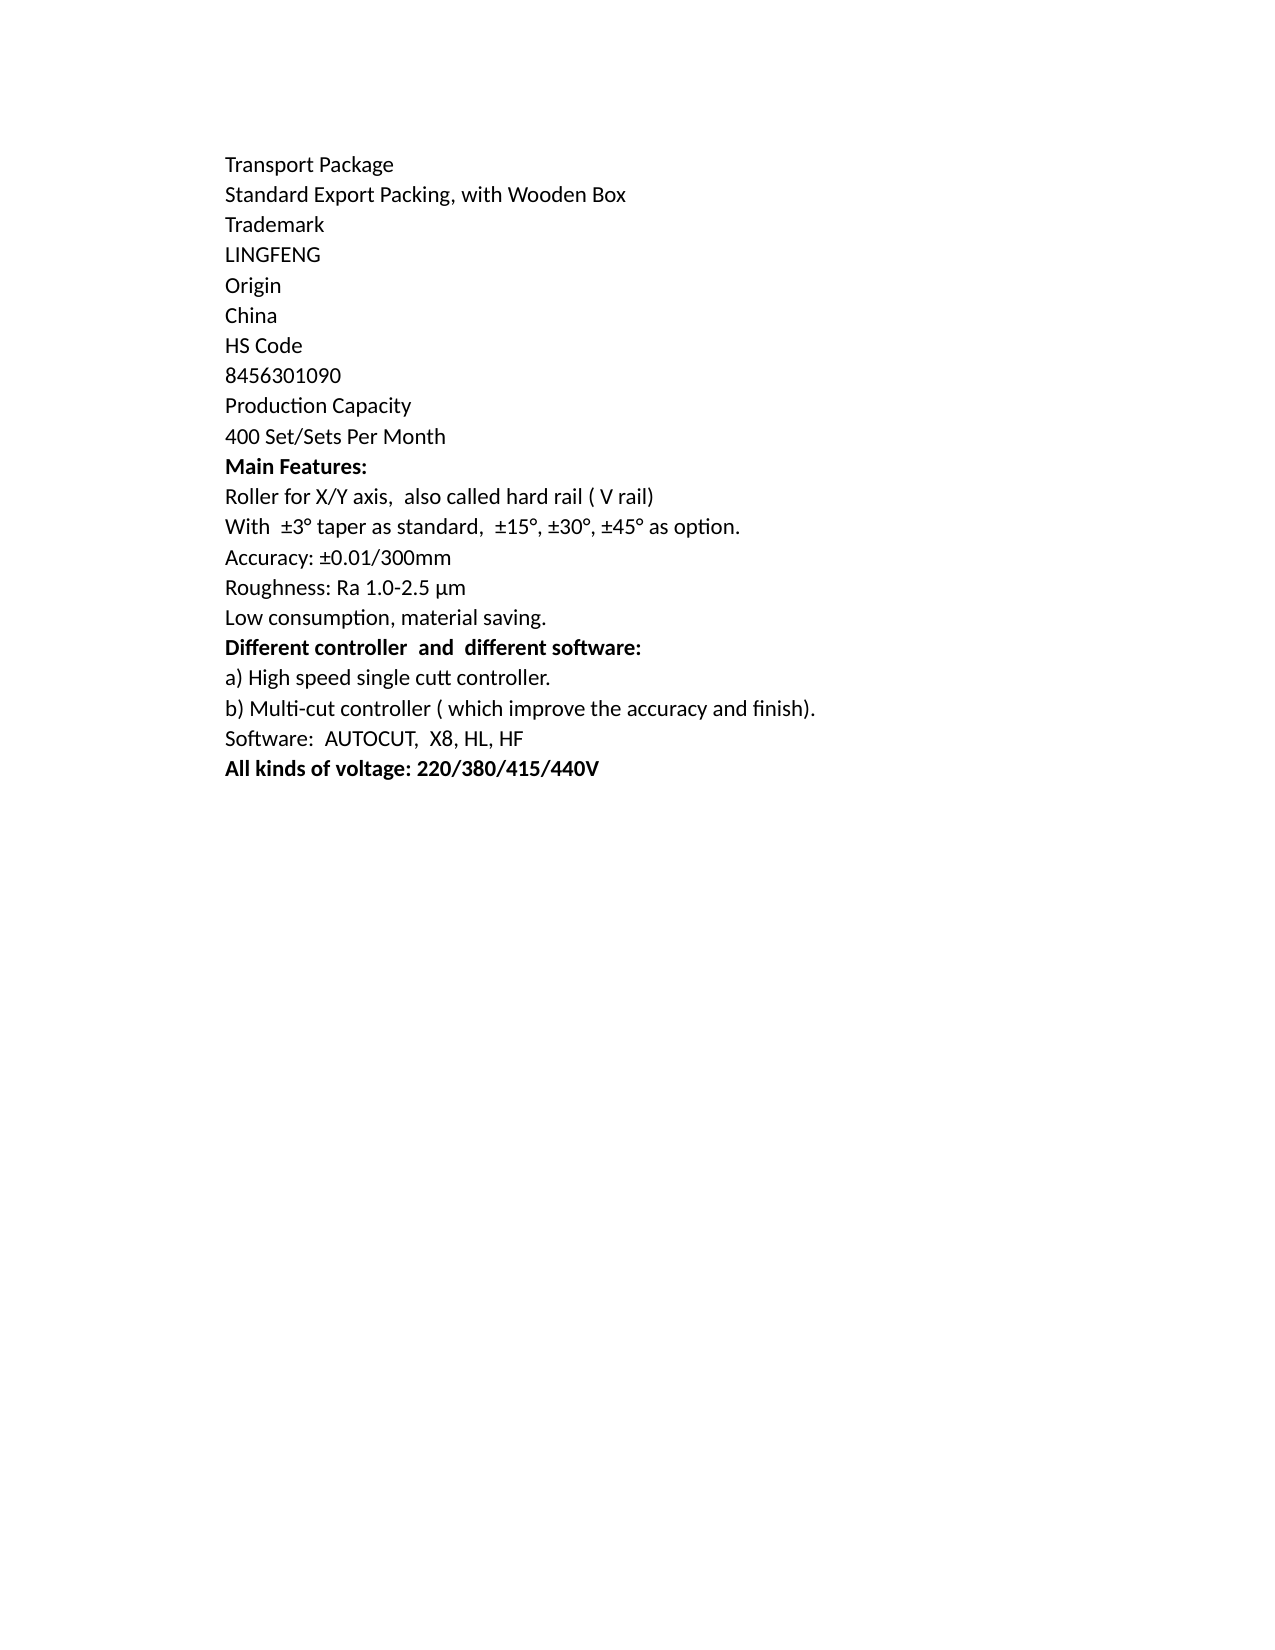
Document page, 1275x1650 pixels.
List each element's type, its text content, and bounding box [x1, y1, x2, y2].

list LINGFENG [225, 241, 1125, 269]
list China [225, 301, 1125, 329]
list Origin [225, 271, 1125, 299]
list 8456301090 [225, 361, 1125, 389]
list Main Features: Roller for X/Y axis, also called hard rail ( V rail) With ±3° taper as standard, ±15°, ±30°, ±45° as option. Accuracy: ±0.01/300mm Roughness: Ra 1.0-2.5 µm Low consumption, material saving. Different controller and different software: a) High speed single cutt controller. b) Multi-cut controller ( which improve the accuracy and finish). Software: AUTOCUT, X8, HL, HF All kinds of voltage: 220/380/415/440V [225, 452, 1125, 782]
list Standard Export Packing, with Wooden Box [225, 180, 1125, 208]
list HS Code [225, 331, 1125, 359]
list Production Capacity [225, 392, 1125, 420]
list Transport Package [225, 150, 1125, 178]
list Trademark [225, 210, 1125, 238]
list 400 Set/Sets Per Month [225, 422, 1125, 450]
